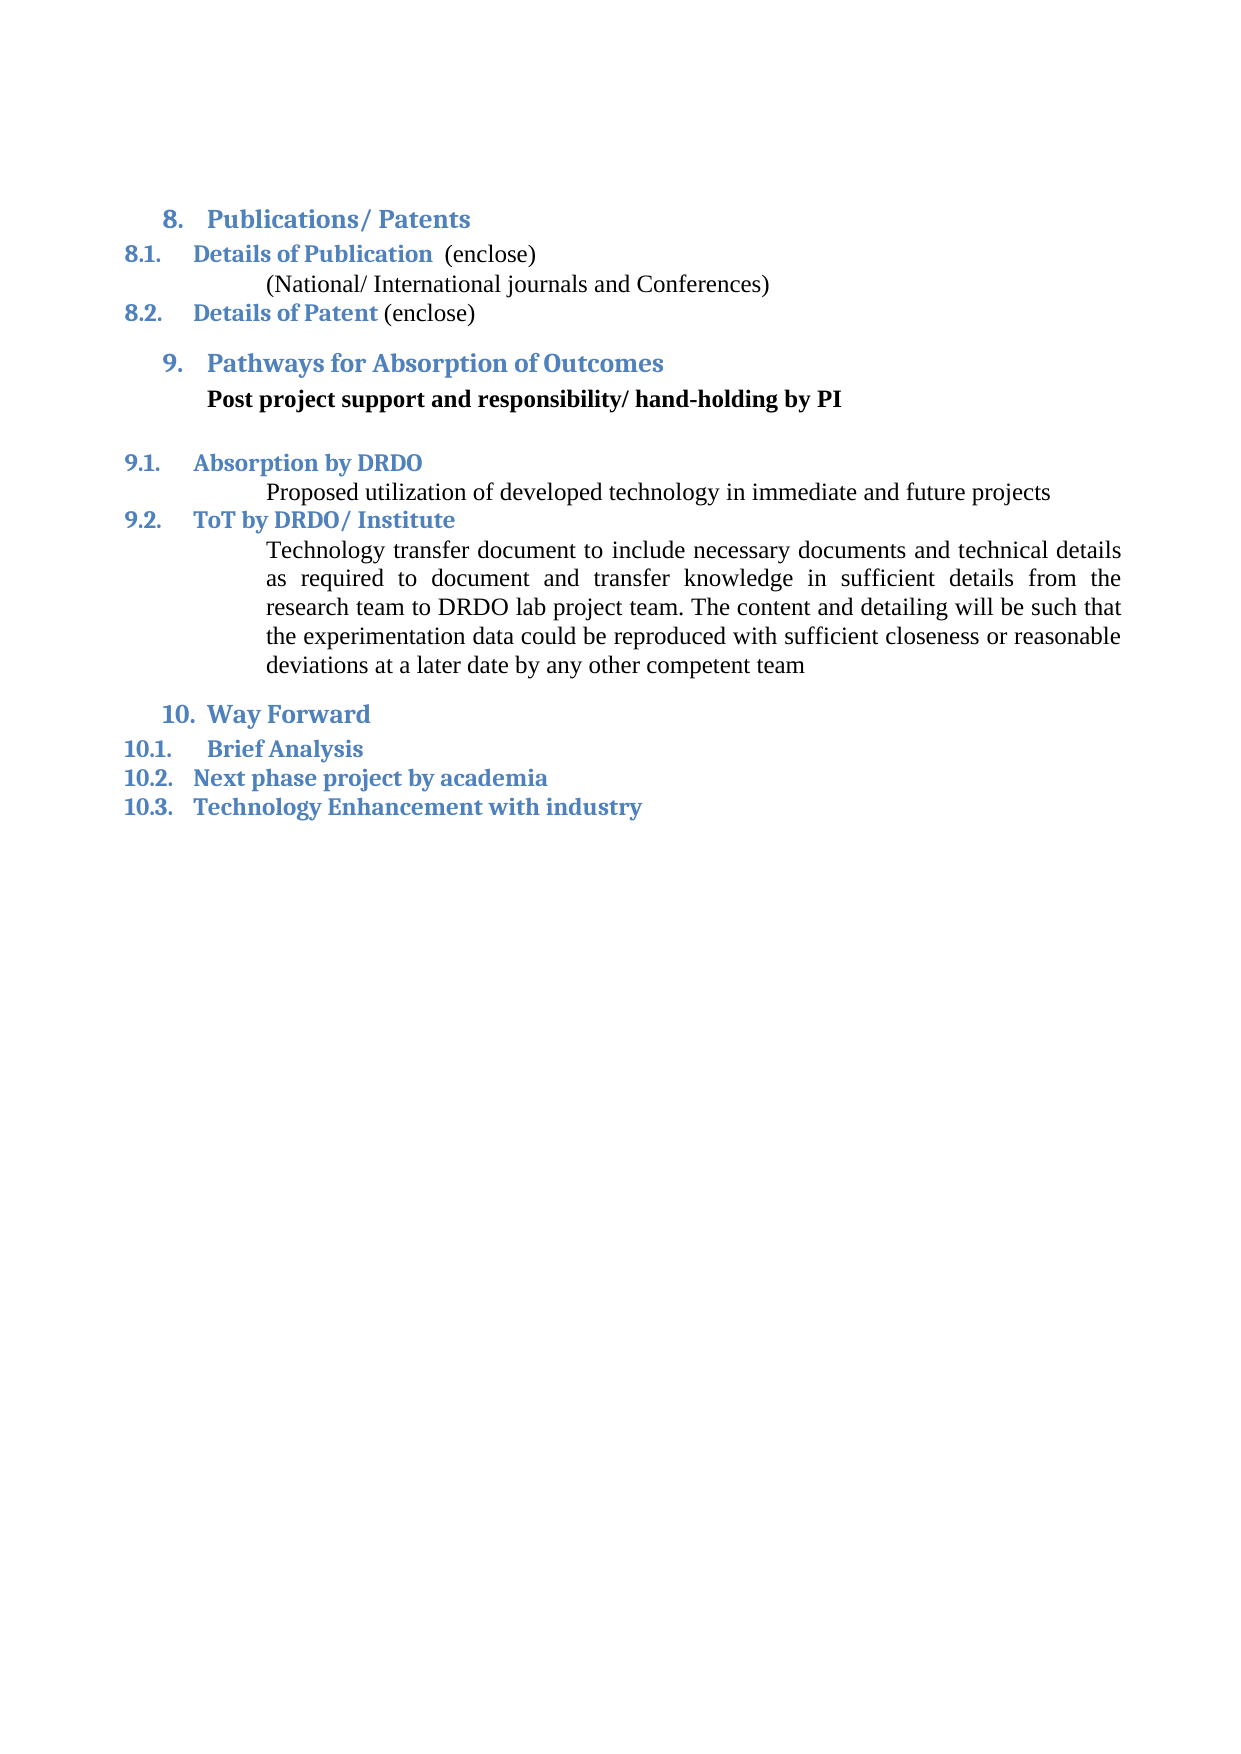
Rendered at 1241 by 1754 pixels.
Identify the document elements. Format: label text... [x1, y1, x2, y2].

subtitle Brief Analysis [118, 735, 1122, 764]
text Proposed utilization of developed technology in immediate and future projects [266, 477, 1122, 506]
subtitle ToT by DRDO/ Institute [118, 506, 1122, 535]
text (National/ International journals and Conferences) [118, 269, 1122, 298]
text Technology transfer document to include necessary documents and technical details as required to document and transfer knowledge in sufficient details from the research team to DRDO lab project team. The content and detailing will be such that the experimentation data could be reproduced with sufficient closeness or reasonable deviations at a later date by any other competent team [266, 535, 1122, 678]
subtitle Details of Publication (enclose) [118, 239, 1122, 269]
subtitle Publications/ Patents [162, 204, 1122, 235]
subtitle Absorption by DRDO [118, 448, 1122, 477]
subtitle Details of Patent (enclose) [118, 298, 1122, 327]
subtitle Next phase project by academia [118, 764, 1122, 792]
subtitle Technology Enhancement with industry [118, 792, 1122, 821]
subtitle Way Forward [162, 699, 1122, 730]
text Post project support and responsibility/ hand-holding by PI [207, 384, 1122, 413]
subtitle Pathways for Absorption of Outcomes [162, 348, 1122, 379]
